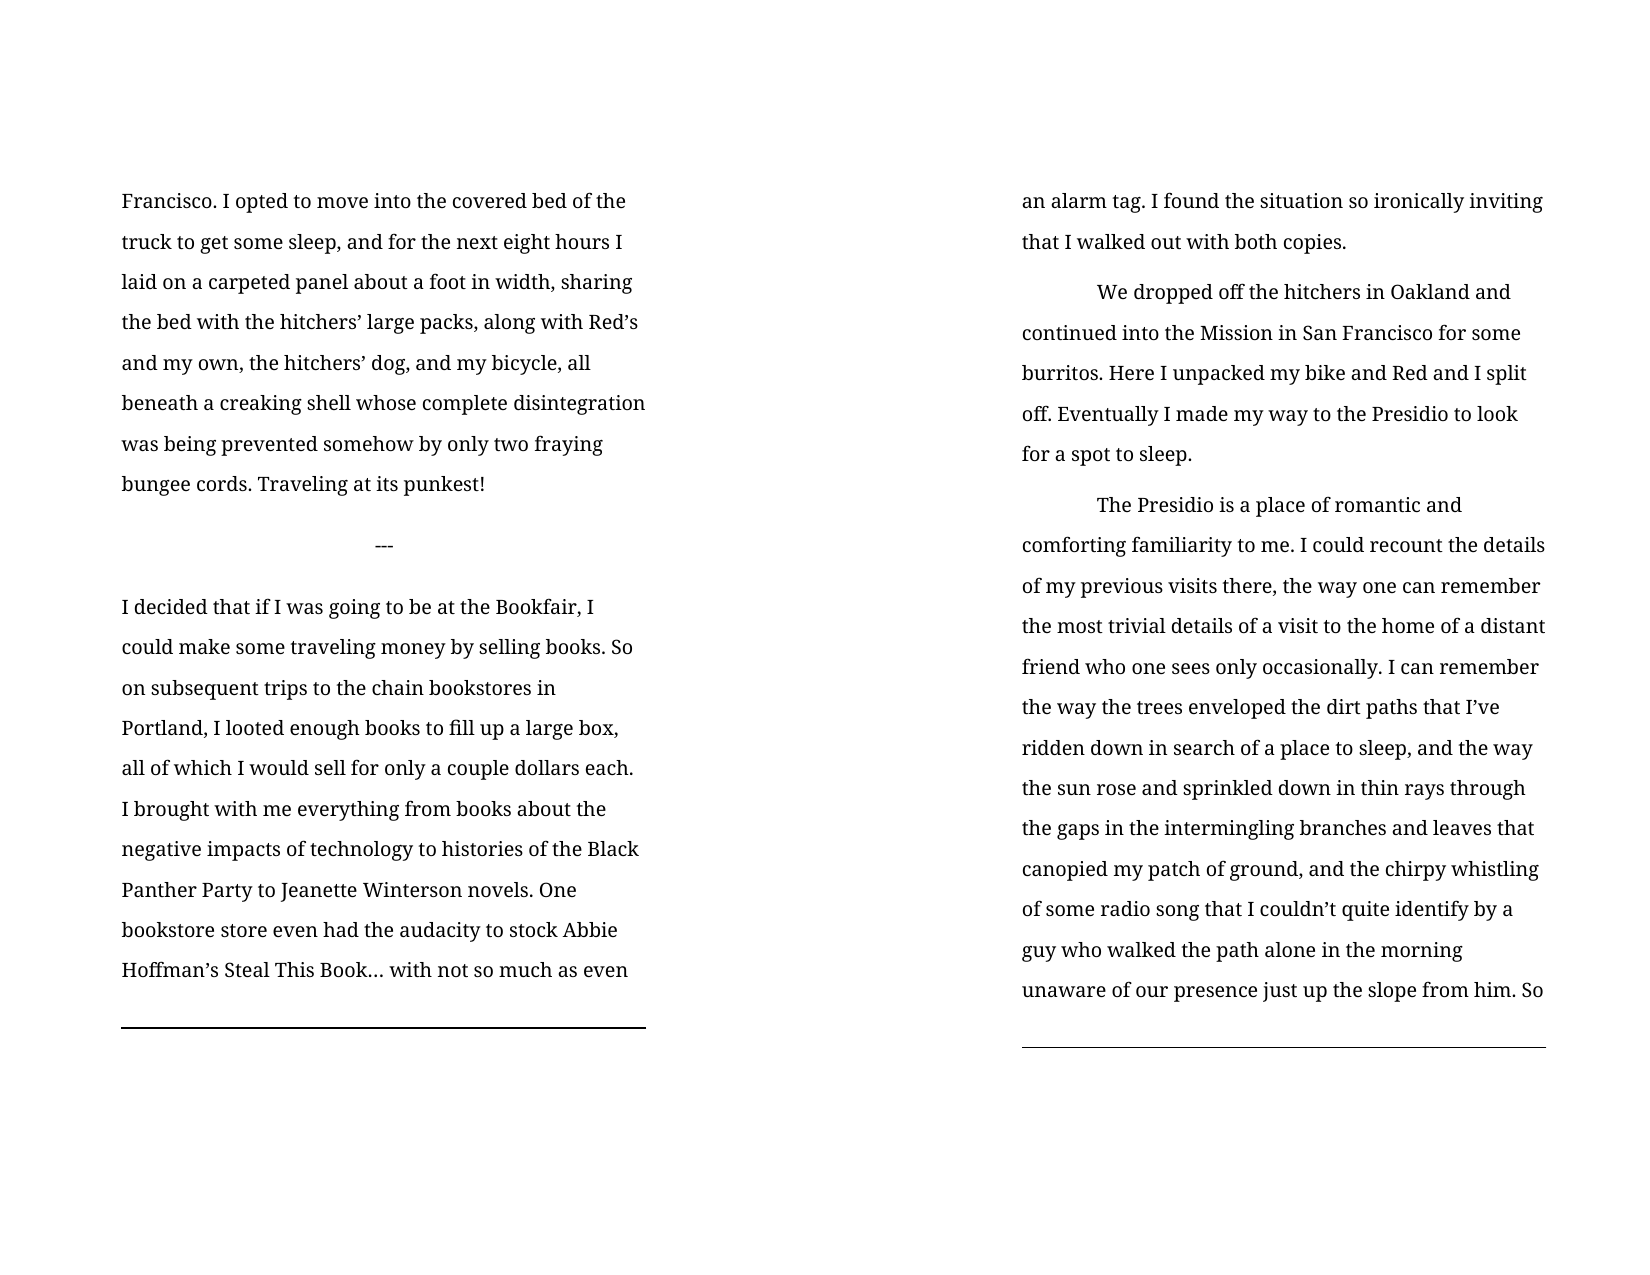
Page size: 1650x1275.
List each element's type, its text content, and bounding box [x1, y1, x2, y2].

text --- [121, 532, 646, 559]
text We dropped off the hitchers in Oakland and continued into the Mission in San Francisco for some burritos. Here I unpacked my bike and Red and I split off. Eventually I made my way to the Presidio to look for a spot to sleep. [1022, 279, 1546, 467]
text I decided that if I was going to be at the Bookfair, I could make some traveling money by selling books. So on subsequent trips to the chain bookstores in Portland, I looted enough books to fill up a large box, all of which I would sell for only a couple dollars each. I brought with me everything from books about the negative impacts of technology to histories of the Black Panther Party to Jeanette Winterson novels. One bookstore store even had the audacity to stock Abbie Hoffman’s Steal This Book… with not so much as even an alarm tag. I found the situation so ironically inviting that I walked out with both copies. [121, 593, 646, 1027]
